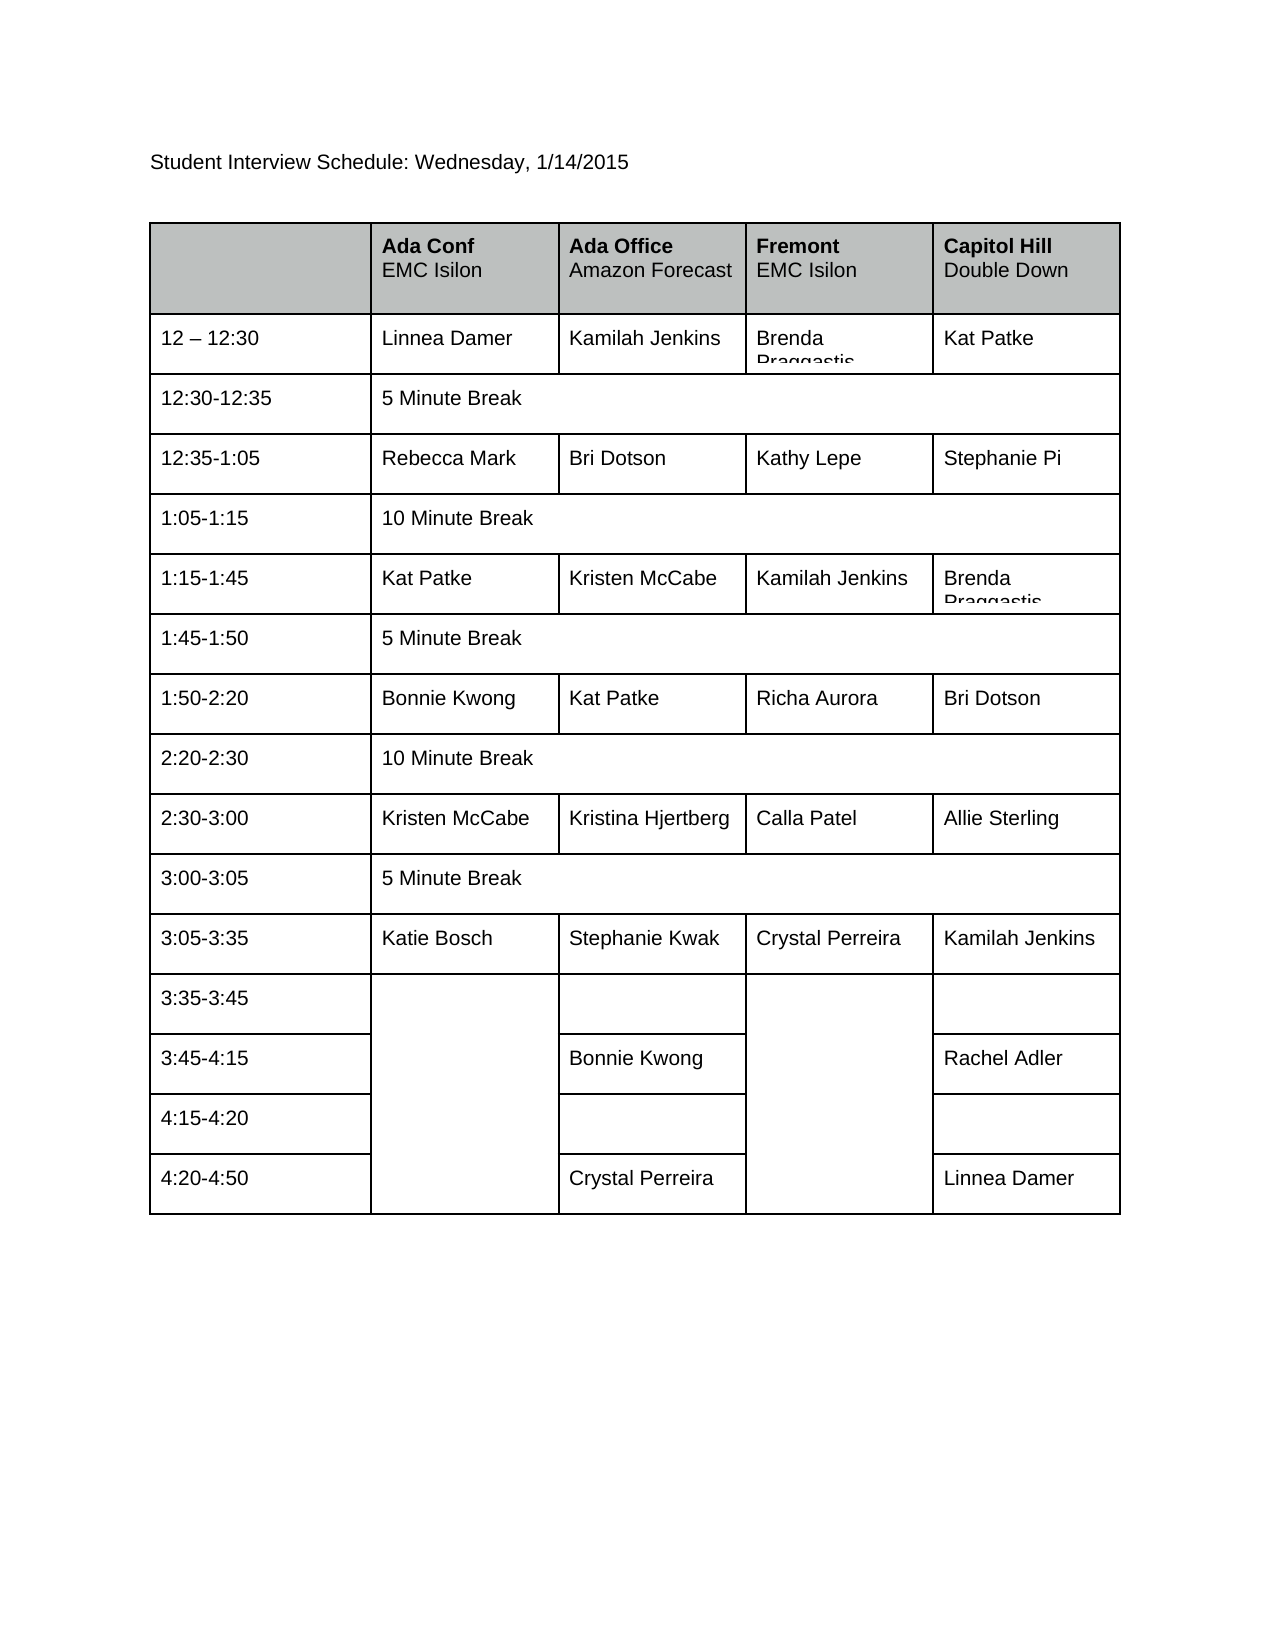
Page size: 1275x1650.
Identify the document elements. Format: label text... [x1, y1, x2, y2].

table_cell [934, 975, 1119, 1033]
table_cell 3:05-3:35 [151, 915, 370, 973]
table_header Ada Conf EMC Isilon [372, 224, 558, 313]
table_cell Stephanie Pi [934, 435, 1119, 493]
table_cell Kat Patke [560, 675, 745, 733]
table_cell Rachel Adler [934, 1035, 1119, 1093]
table_cell 12 – 12:30 [151, 315, 370, 373]
table_cell 5 Minute Break [372, 375, 1119, 433]
table_cell 10 Minute Break [372, 495, 1119, 553]
table_cell 1:05-1:15 [151, 495, 370, 553]
table_cell 4:15-4:20 [151, 1095, 370, 1153]
table_cell Bri Dotson [934, 675, 1119, 733]
text Student Interview Schedule: Wednesday, 1/14/2015 [150, 150, 1125, 174]
table_cell 10 Minute Break [372, 735, 1119, 793]
table_cell 2:30-3:00 [151, 795, 370, 853]
table_cell Allie Sterling [934, 795, 1119, 853]
table_cell Kristen McCabe [560, 555, 745, 613]
table_cell Bri Dotson [560, 435, 745, 493]
table_cell [372, 975, 558, 1213]
table_cell Linnea Damer [372, 315, 558, 373]
table_cell 5 Minute Break [372, 615, 1119, 673]
table_cell 2:20-2:30 [151, 735, 370, 793]
table_cell Crystal Perreira [560, 1155, 745, 1213]
table_cell Bonnie Kwong [560, 1035, 745, 1093]
table_cell [747, 975, 932, 1213]
table_cell [560, 1095, 745, 1153]
table_cell Brenda Praggastis [747, 315, 932, 373]
table_header Fremont EMC Isilon [747, 224, 932, 313]
table_cell Linnea Damer [934, 1155, 1119, 1213]
table_cell Stephanie Kwak [560, 915, 745, 973]
table_header Ada Office Amazon Forecast [560, 224, 745, 313]
table_cell 1:45-1:50 [151, 615, 370, 673]
table_cell 3:35-3:45 [151, 975, 370, 1033]
table_cell Brenda Praggastis [934, 555, 1119, 613]
table_header Capitol Hill Double Down [934, 224, 1119, 313]
table_cell 3:00-3:05 [151, 855, 370, 913]
table_cell Crystal Perreira [747, 915, 932, 973]
table_cell 4:20-4:50 [151, 1155, 370, 1213]
table_cell 5 Minute Break [372, 855, 1119, 913]
table_cell [560, 975, 745, 1033]
table_cell Rebecca Mark [372, 435, 558, 493]
table_cell Kristen McCabe [372, 795, 558, 853]
table_cell Calla Patel [747, 795, 932, 853]
table_cell Kristina Hjertberg [560, 795, 745, 853]
table_cell 12:35-1:05 [151, 435, 370, 493]
table_cell Kamilah Jenkins [747, 555, 932, 613]
table_cell 12:30-12:35 [151, 375, 370, 433]
table_header [151, 224, 370, 313]
table_cell Kat Patke [372, 555, 558, 613]
table_cell Kat Patke [934, 315, 1119, 373]
table_cell 1:50-2:20 [151, 675, 370, 733]
table_cell [934, 1095, 1119, 1153]
table_cell 1:15-1:45 [151, 555, 370, 613]
table_cell Katie Bosch [372, 915, 558, 973]
table_cell 3:45-4:15 [151, 1035, 370, 1093]
table_cell Kamilah Jenkins [934, 915, 1119, 973]
table_cell Richa Aurora [747, 675, 932, 733]
table_cell Kamilah Jenkins [560, 315, 745, 373]
table_cell Kathy Lepe [747, 435, 932, 493]
table_cell Bonnie Kwong [372, 675, 558, 733]
